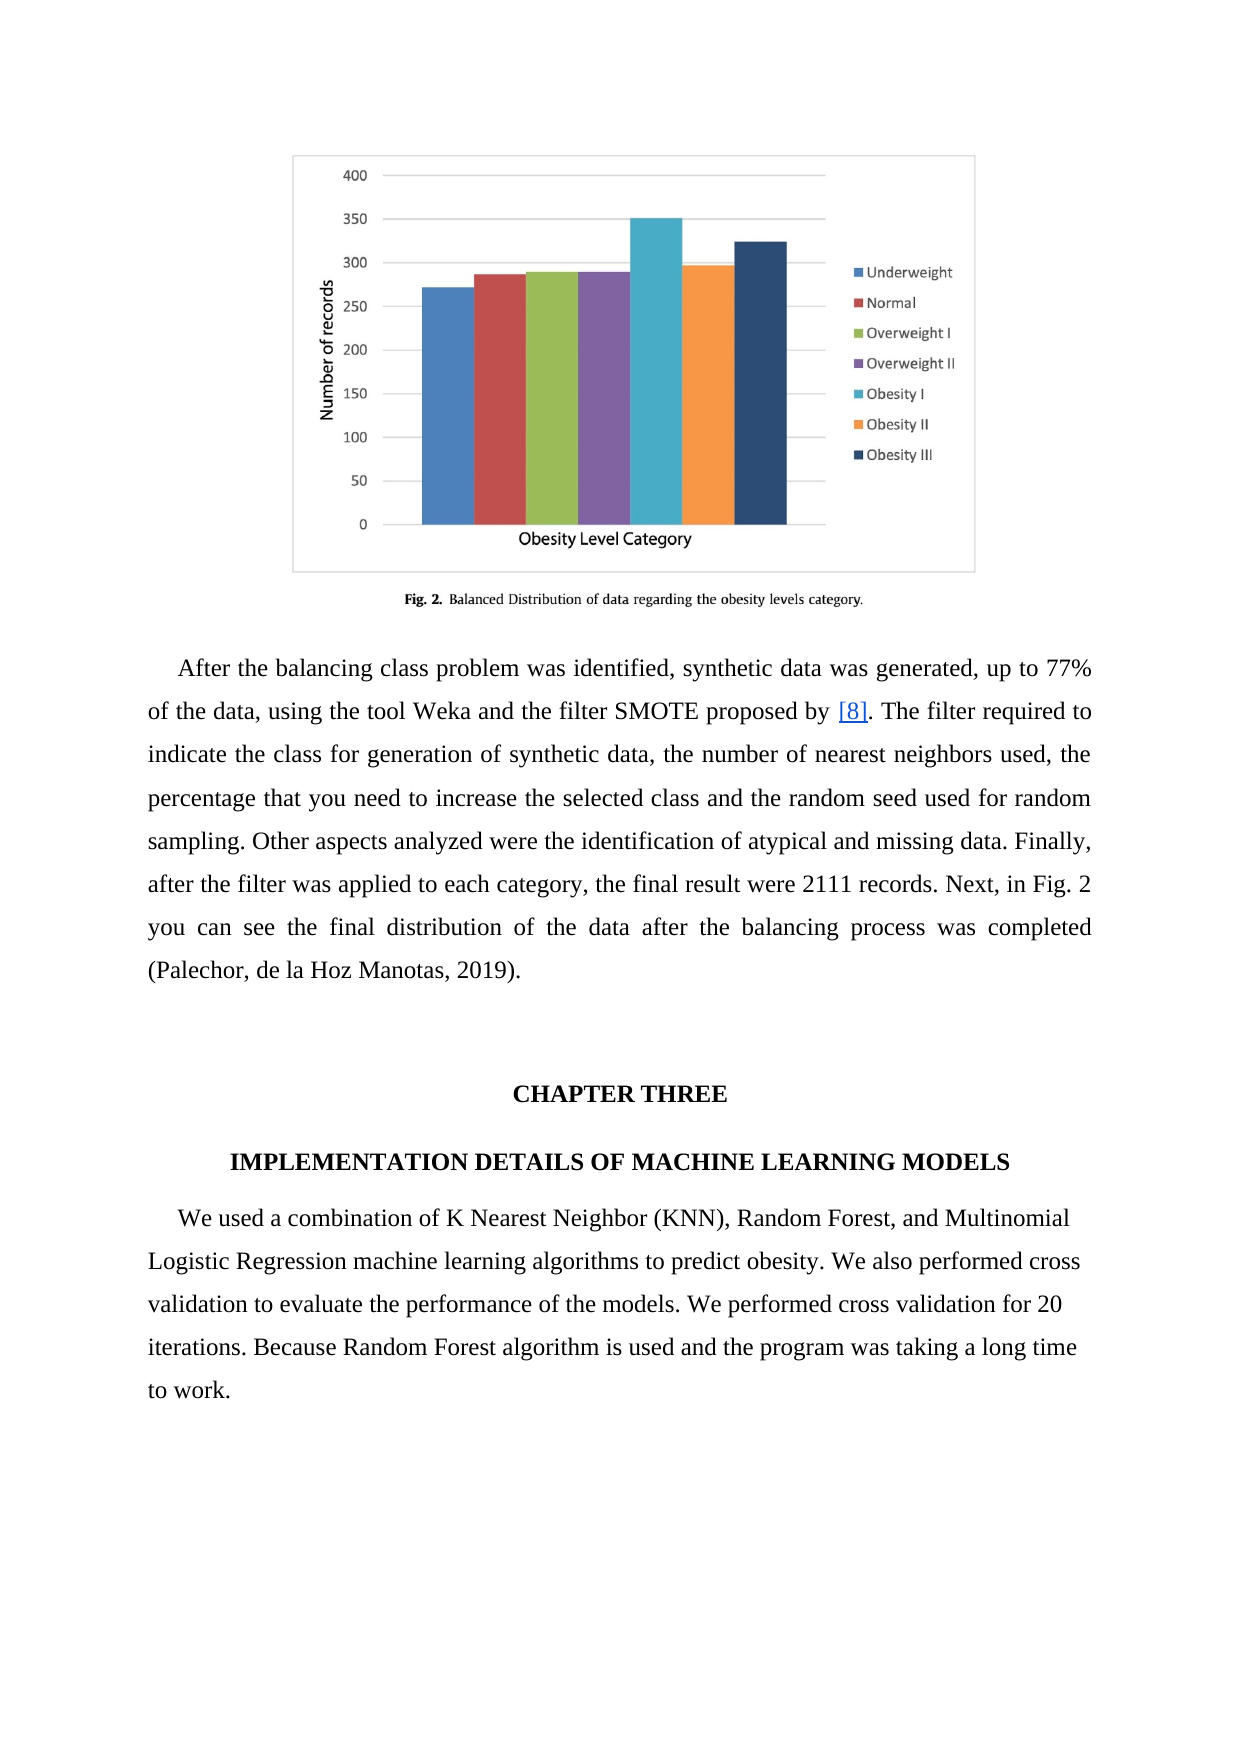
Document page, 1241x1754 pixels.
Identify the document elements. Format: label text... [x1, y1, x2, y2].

title IMPLEMENTATION DETAILS OF MACHINE LEARNING MODELS [148, 1147, 1093, 1176]
title We used a combination of K Nearest Neighbor (KNN), Random Forest, and Multinomial Logistic Regression machine learning algorithms to predict obesity. We also performed cross validation to evaluate the performance of the models. We performed cross validation for 20 iterations. Because Random Forest algorithm is used and the program was taking a long time to work. [148, 1203, 1093, 1404]
text After the balancing class problem was identified, synthetic data was generated, up to 77% of the data, using the tool Weka and the filter SMOTE proposed by [8]. The filter required to indicate the class for generation of synthetic data, the number of nearest neighbors used, the percentage that you need to increase the selected class and the random seed used for random sampling. Other aspects analyzed were the identification of atypical and missing data. Finally, after the filter was applied to each category, the final result were 2111 records. Next, in Fig. 2 you can see the final distribution of the data after the balancing process was completed (Palechor, de la Hoz Manotas, 2019). [148, 653, 1093, 984]
picture [284, 147, 986, 611]
subtitle CHAPTER three [148, 1079, 1093, 1108]
